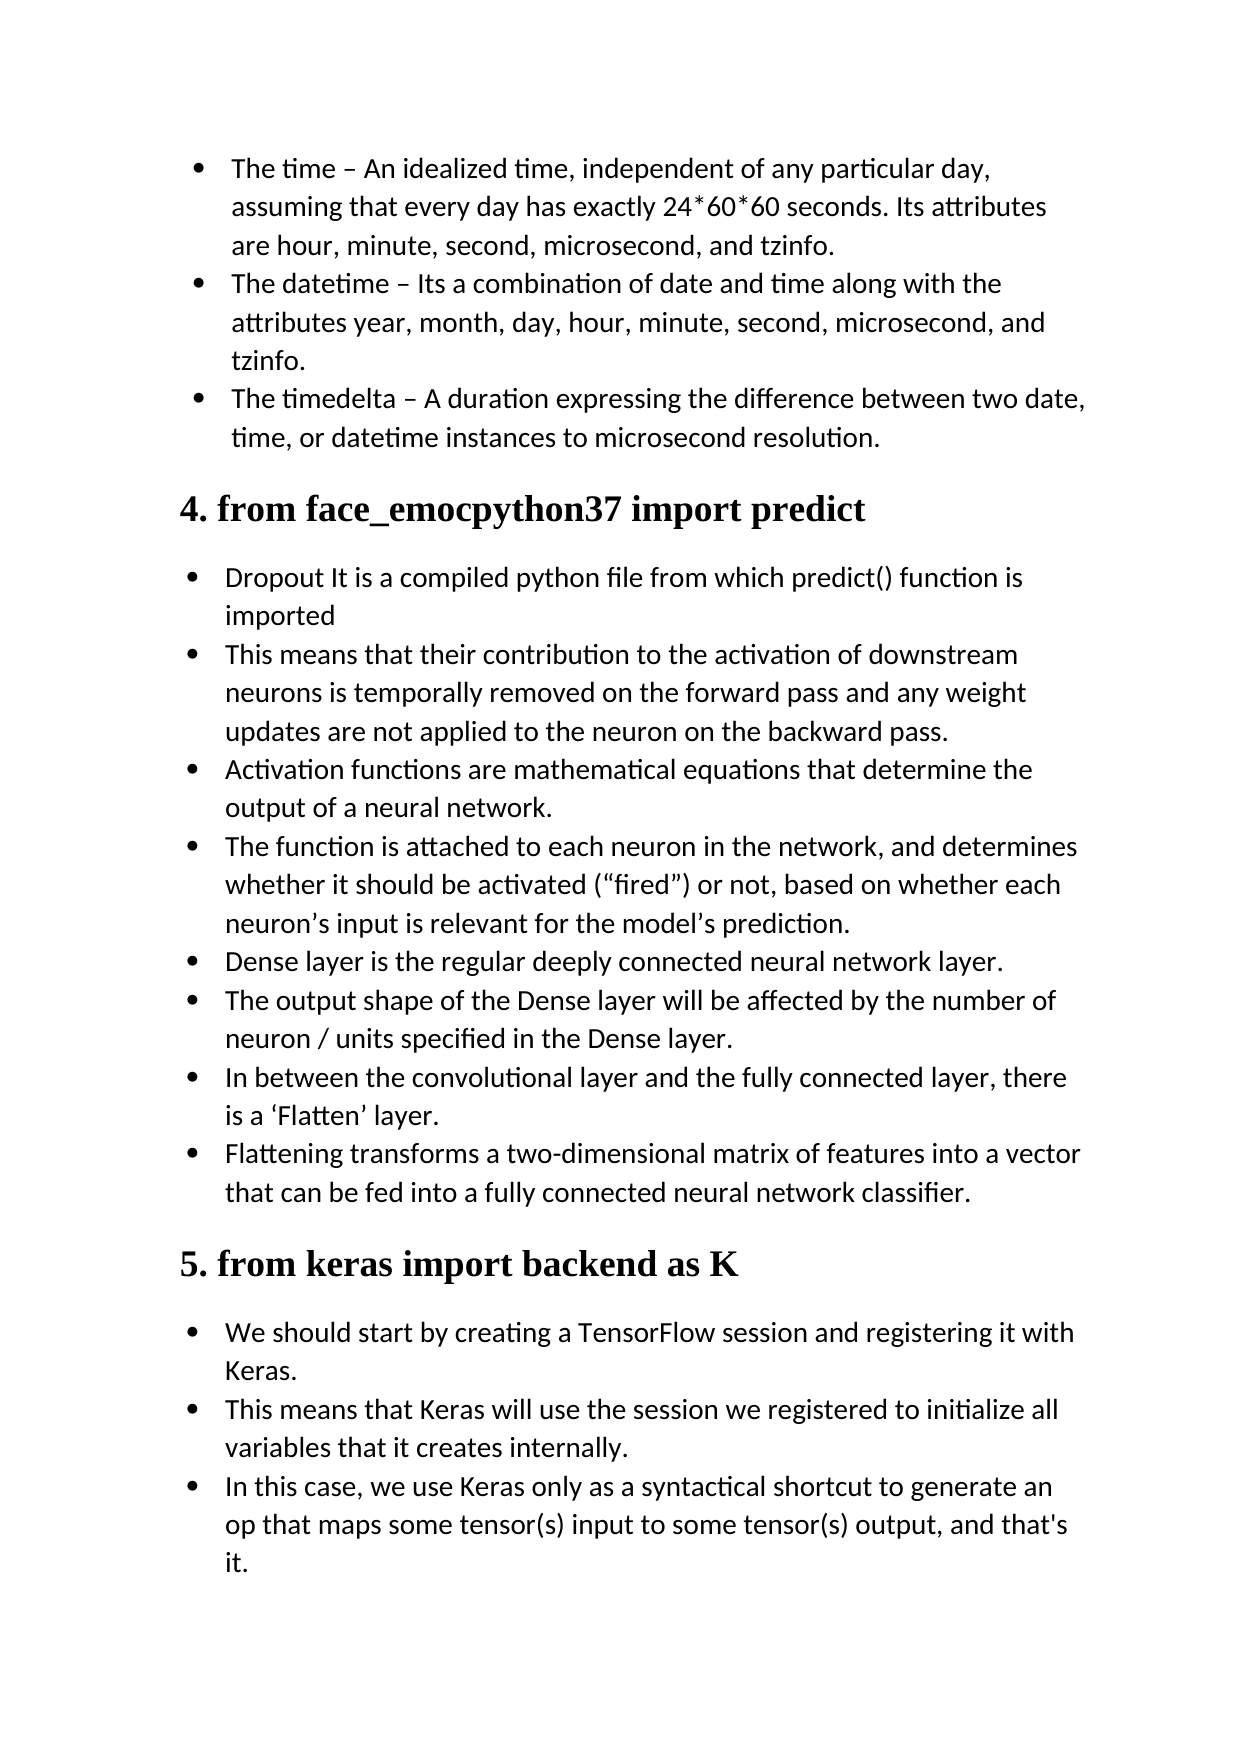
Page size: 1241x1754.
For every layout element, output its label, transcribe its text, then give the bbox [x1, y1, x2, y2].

list In between the convolutional layer and the fully connected layer, there is a ‘Flatten’ layer. [187, 1059, 1090, 1133]
list This means that their contribution to the activation of downstream neurons is temporally removed on the forward pass and any weight updates are not applied to the neuron on the backward pass. [187, 636, 1090, 748]
list This means that Keras will use the session we registered to initialize all variables that it creates internally. [187, 1391, 1090, 1465]
list The timedelta – A duration expressing the difference between two date, time, or datetime instances to microsecond resolution. [194, 381, 1090, 455]
list We should start by creating a TensorFlow session and registering it with Keras. [187, 1314, 1090, 1388]
list Activation functions are mathematical equations that determine the output of a neural network. [187, 751, 1090, 825]
list The datetime – Its a combination of date and time along with the attributes year, month, day, hour, minute, second, microsecond, and tzinfo. [194, 265, 1090, 378]
list In this case, we use Keras only as a syntactical shortcut to generate an op that maps some tensor(s) input to some tensor(s) output, and that's it. [187, 1468, 1090, 1580]
list Flattening transforms a two-dimensional matrix of features into a vector that can be fed into a fully connected neural network classifier. [187, 1136, 1090, 1209]
list The time – An idealized time, independent of any particular day, assuming that every day has exactly 24*60*60 seconds. Its attributes are hour, minute, second, microsecond, and tzinfo. [194, 150, 1090, 262]
list The output shape of the Dense layer will be affected by the number of neuron / units specified in the Dense layer. [187, 982, 1090, 1056]
subtitle from keras import backend as K [179, 1242, 1090, 1285]
list Dense layer is the regular deeply connected neural network layer. [187, 943, 1090, 979]
list The function is attached to each neuron in the network, and determines whether it should be activated (“fired”) or not, based on whether each neuron’s input is relevant for the model’s prediction. [187, 828, 1090, 941]
subtitle from face_emocpython37 import predict [179, 487, 1090, 530]
list Dropout It is a compiled python file from which predict() function is imported [187, 559, 1090, 633]
